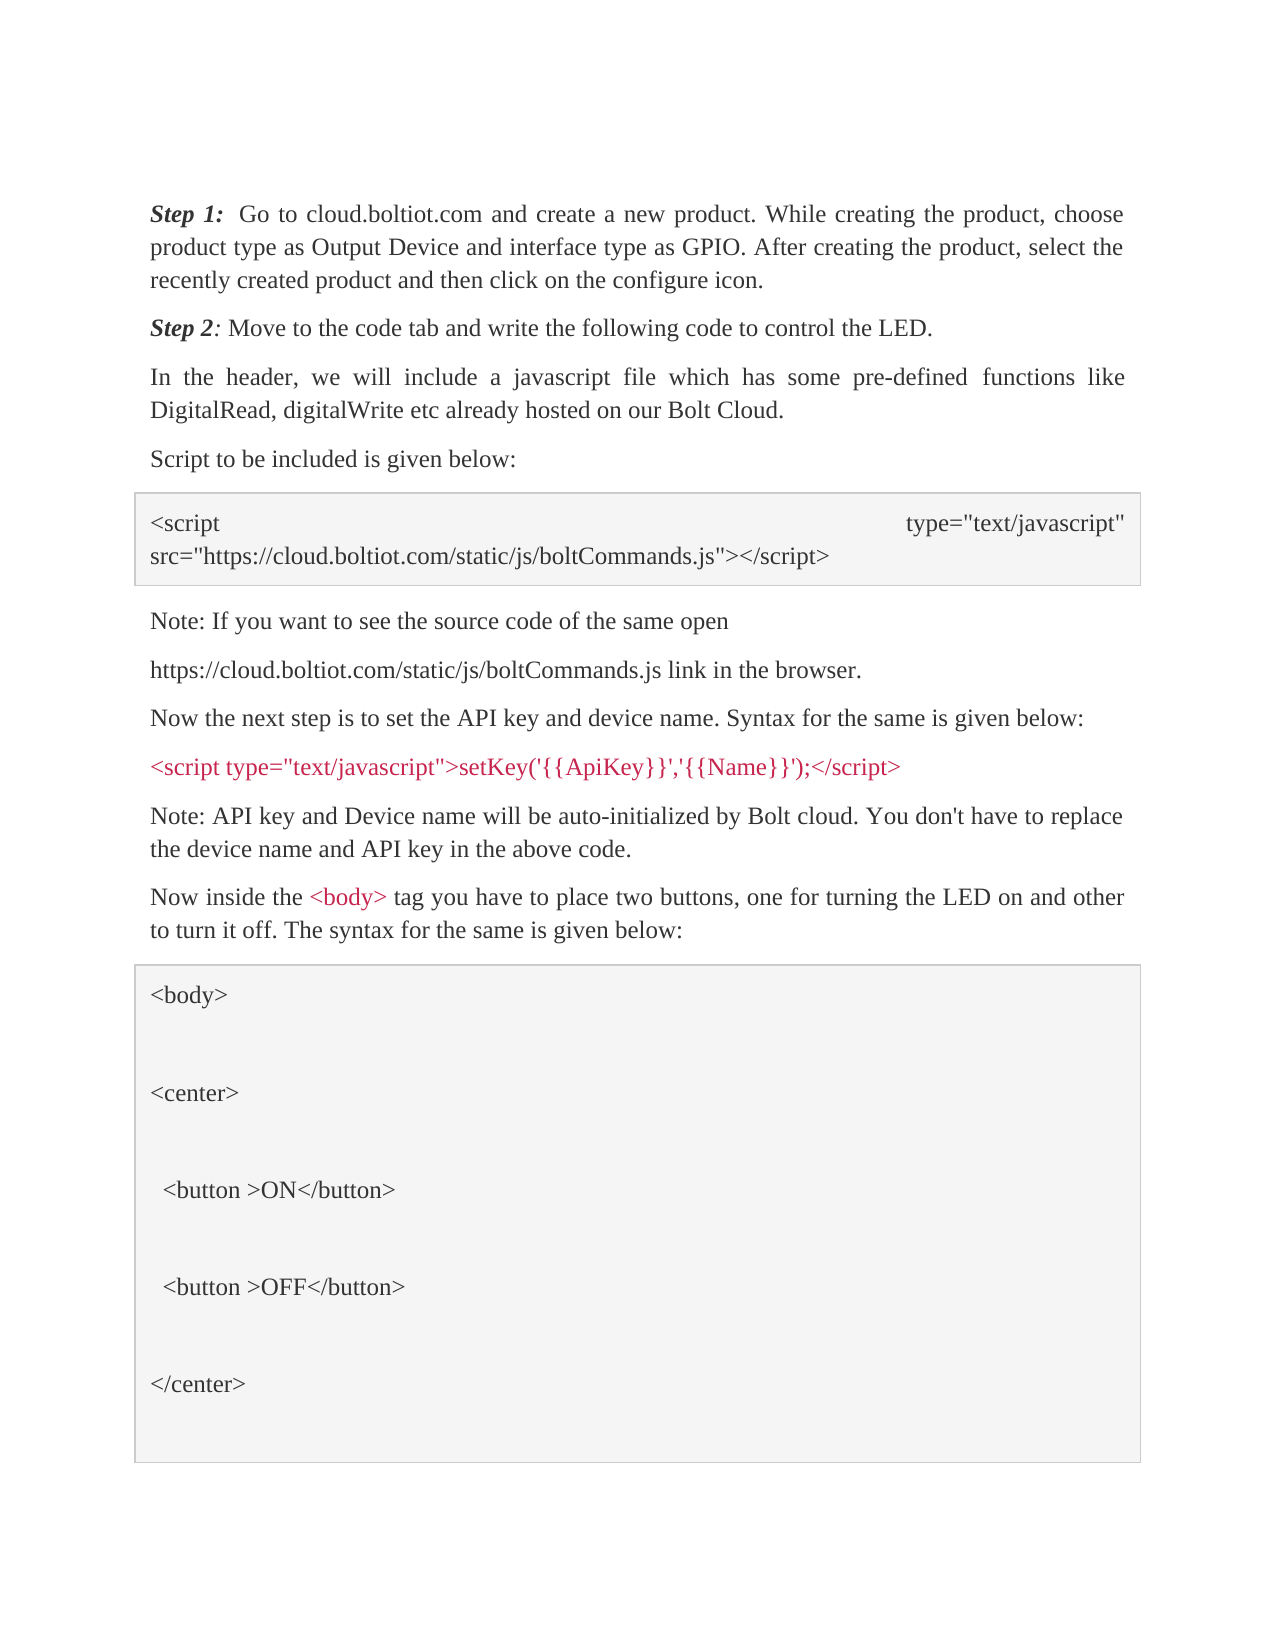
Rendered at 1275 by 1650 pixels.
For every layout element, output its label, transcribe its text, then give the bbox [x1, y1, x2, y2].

text Step 2: Move to the code tab and write the following code to control the LED. [150, 313, 1125, 342]
text <center> [136, 1061, 1140, 1106]
text <button >ON</button> [136, 1159, 1140, 1204]
text <button >OFF</button> [136, 1256, 1140, 1301]
text <body> [136, 966, 1140, 1009]
text Now the next step is to set the API key and device name. Syntax for the same is given below: [150, 703, 1125, 732]
text In the header, we will include a javascript file which has some pre-defined functions like DigitalRead, digitalWrite etc already hosted on our Bolt Cloud. [150, 362, 1125, 424]
text Note: API key and Device name will be auto-initialized by Bolt cloud. You don't have to replace the device name and API key in the above code. [150, 801, 1125, 863]
text Now inside the <body> tag you have to place two buttons, one for turning the LED on and other to turn it off. The syntax for the same is given below: [150, 882, 1125, 944]
text <script type="text/javascript">setKey('{{ApiKey}}','{{Name}}');</script> [150, 752, 1125, 781]
text Script to be included is given below: [150, 444, 1125, 472]
text https://cloud.boltiot.com/static/js/boltCommands.js link in the browser. [150, 655, 1125, 684]
text </center> [136, 1353, 1140, 1398]
text <script type="text/javascript" src="https://cloud.boltiot.com/static/js/boltCommands.js"></script> [136, 494, 1140, 585]
text Step 1: Go to cloud.boltiot.com and create a new product. While creating the product, choose product type as Output Device and interface type as GPIO. After creating the product, select the recently created product and then click on the configure icon. [150, 199, 1125, 293]
text Note: If you want to see the source code of the same open [150, 606, 1125, 635]
